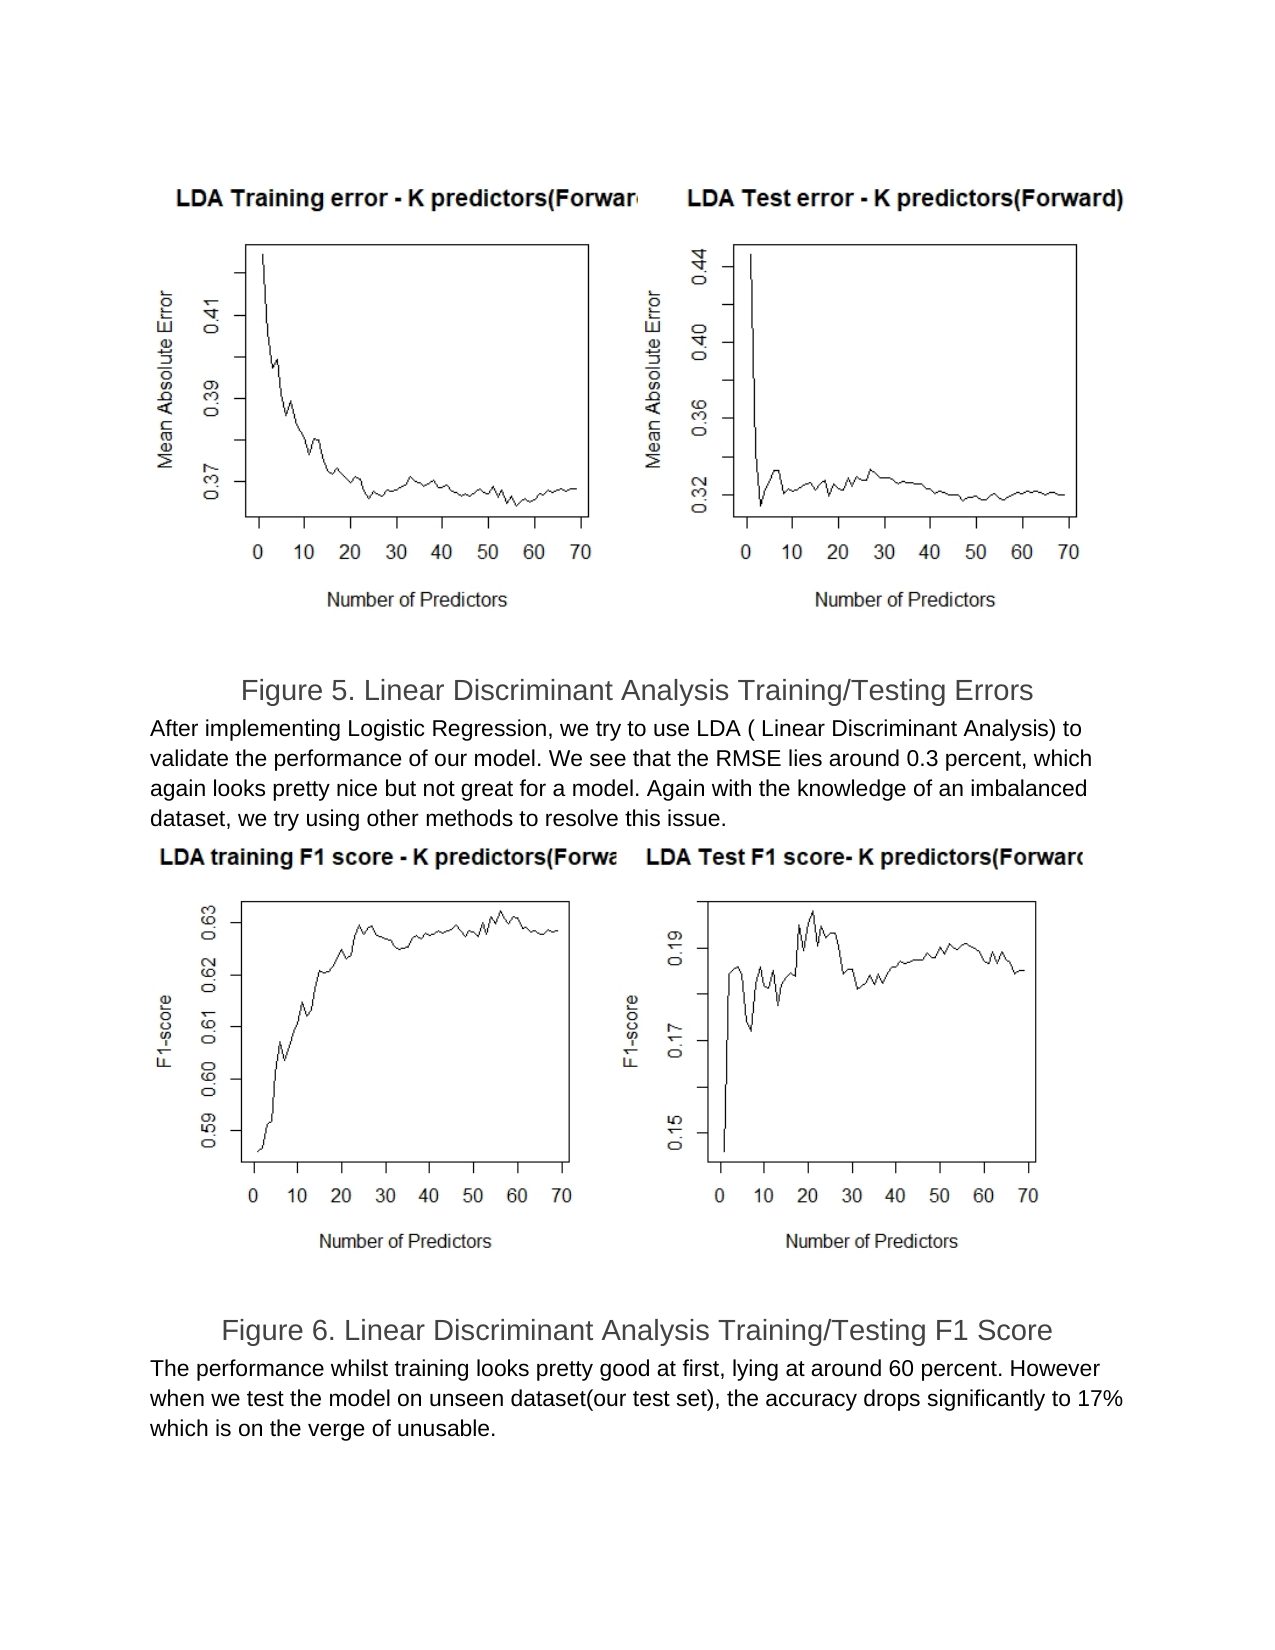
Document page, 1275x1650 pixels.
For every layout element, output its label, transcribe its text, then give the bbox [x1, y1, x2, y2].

subtitle Figure 5. Linear Discriminant Analysis Training/Testing Errors [150, 673, 1125, 706]
subtitle Figure 6. Linear Discriminant Analysis Training/Testing F1 Score [150, 1313, 1125, 1347]
picture [150, 150, 1125, 636]
text The performance whilst training looks pretty good at first, lying at around 60 percent. However when we test the model on unseen dataset(our test set), the accuracy drops significantly to 17% which is on the verge of unusable. [150, 1355, 1125, 1442]
picture [150, 835, 1083, 1276]
